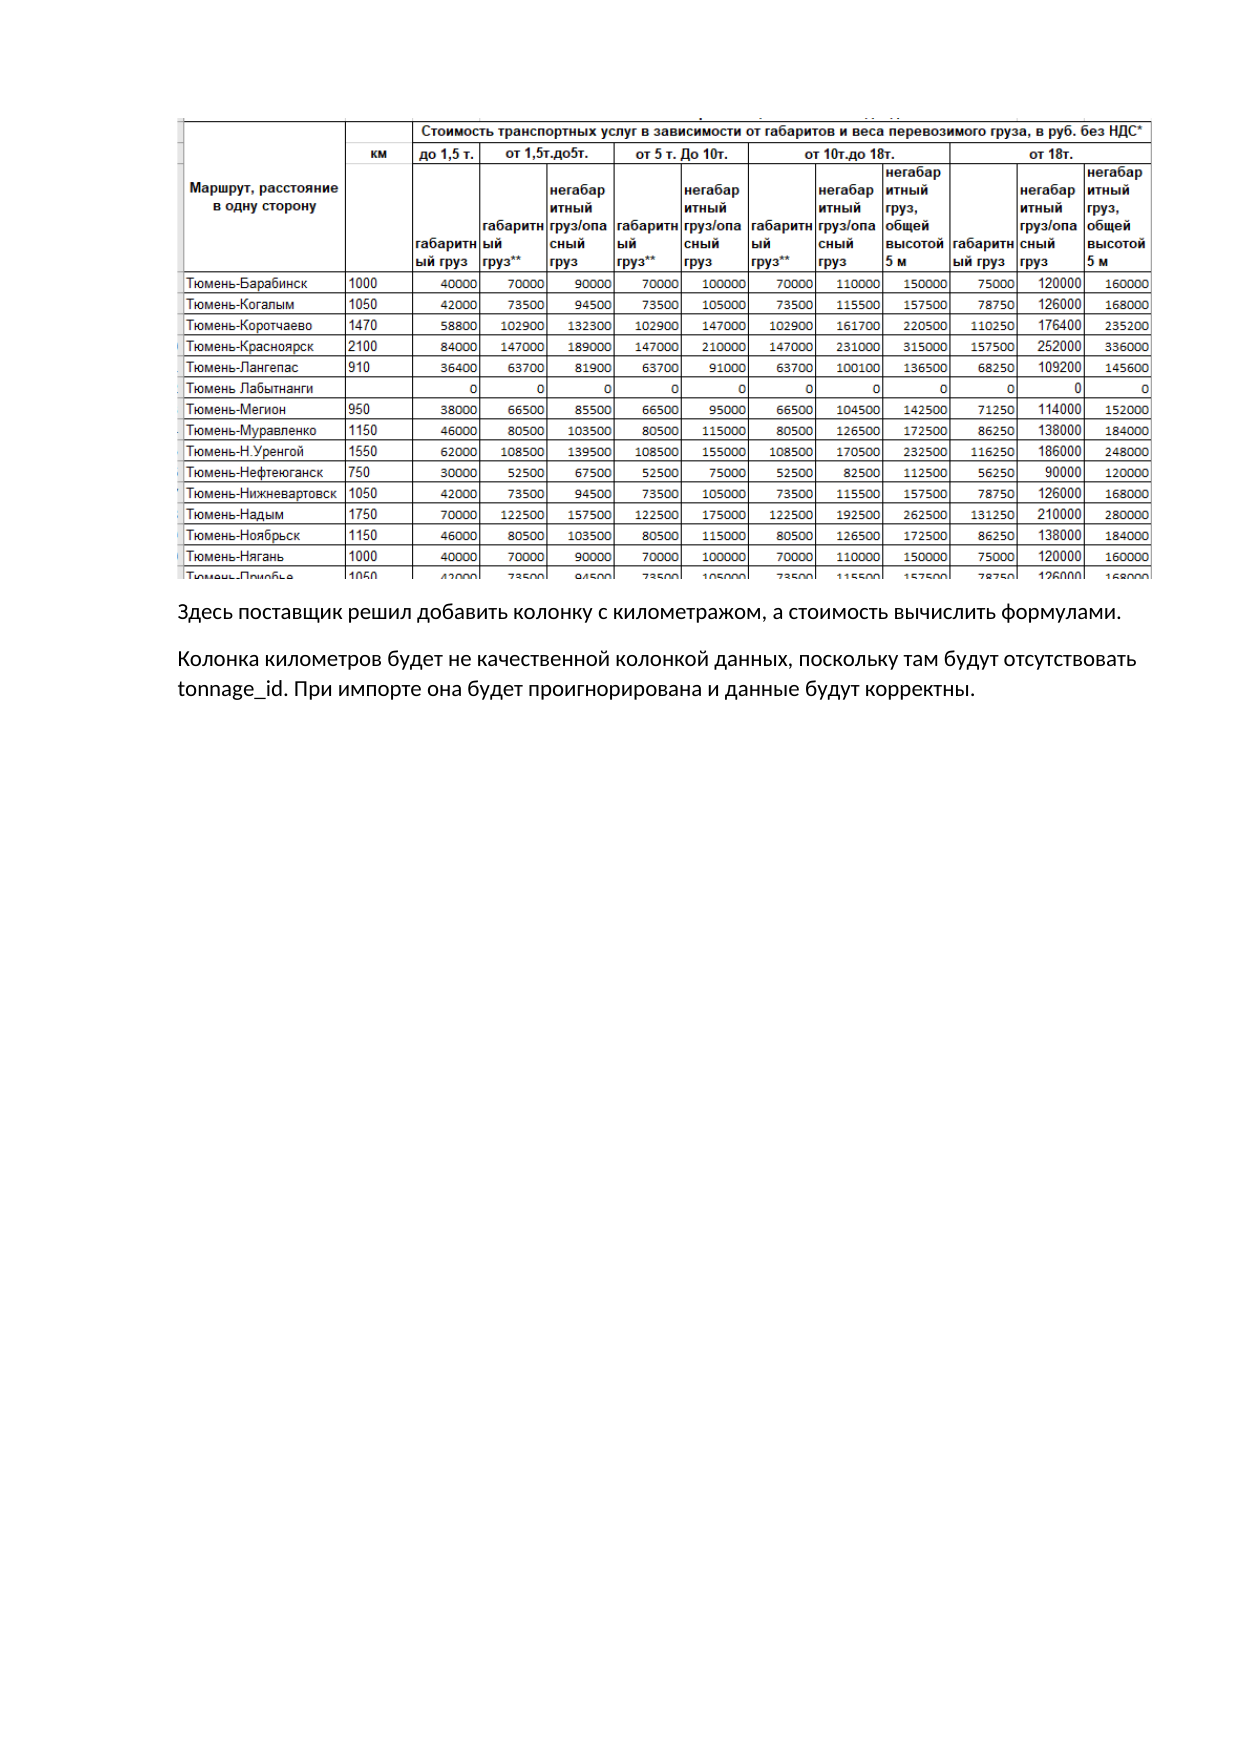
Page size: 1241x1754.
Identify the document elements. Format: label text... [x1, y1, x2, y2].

picture [177, 118, 1152, 579]
text Колонка километров будет не качественной колонкой данных, поскольку там будут отсутствовать tonnage_id. При импорте она будет проигнорирована и данные будут корректны. [177, 644, 1152, 702]
text Здесь поставщик решил добавить колонку с километражом, а стоимость вычислить формулами. [177, 597, 1152, 625]
